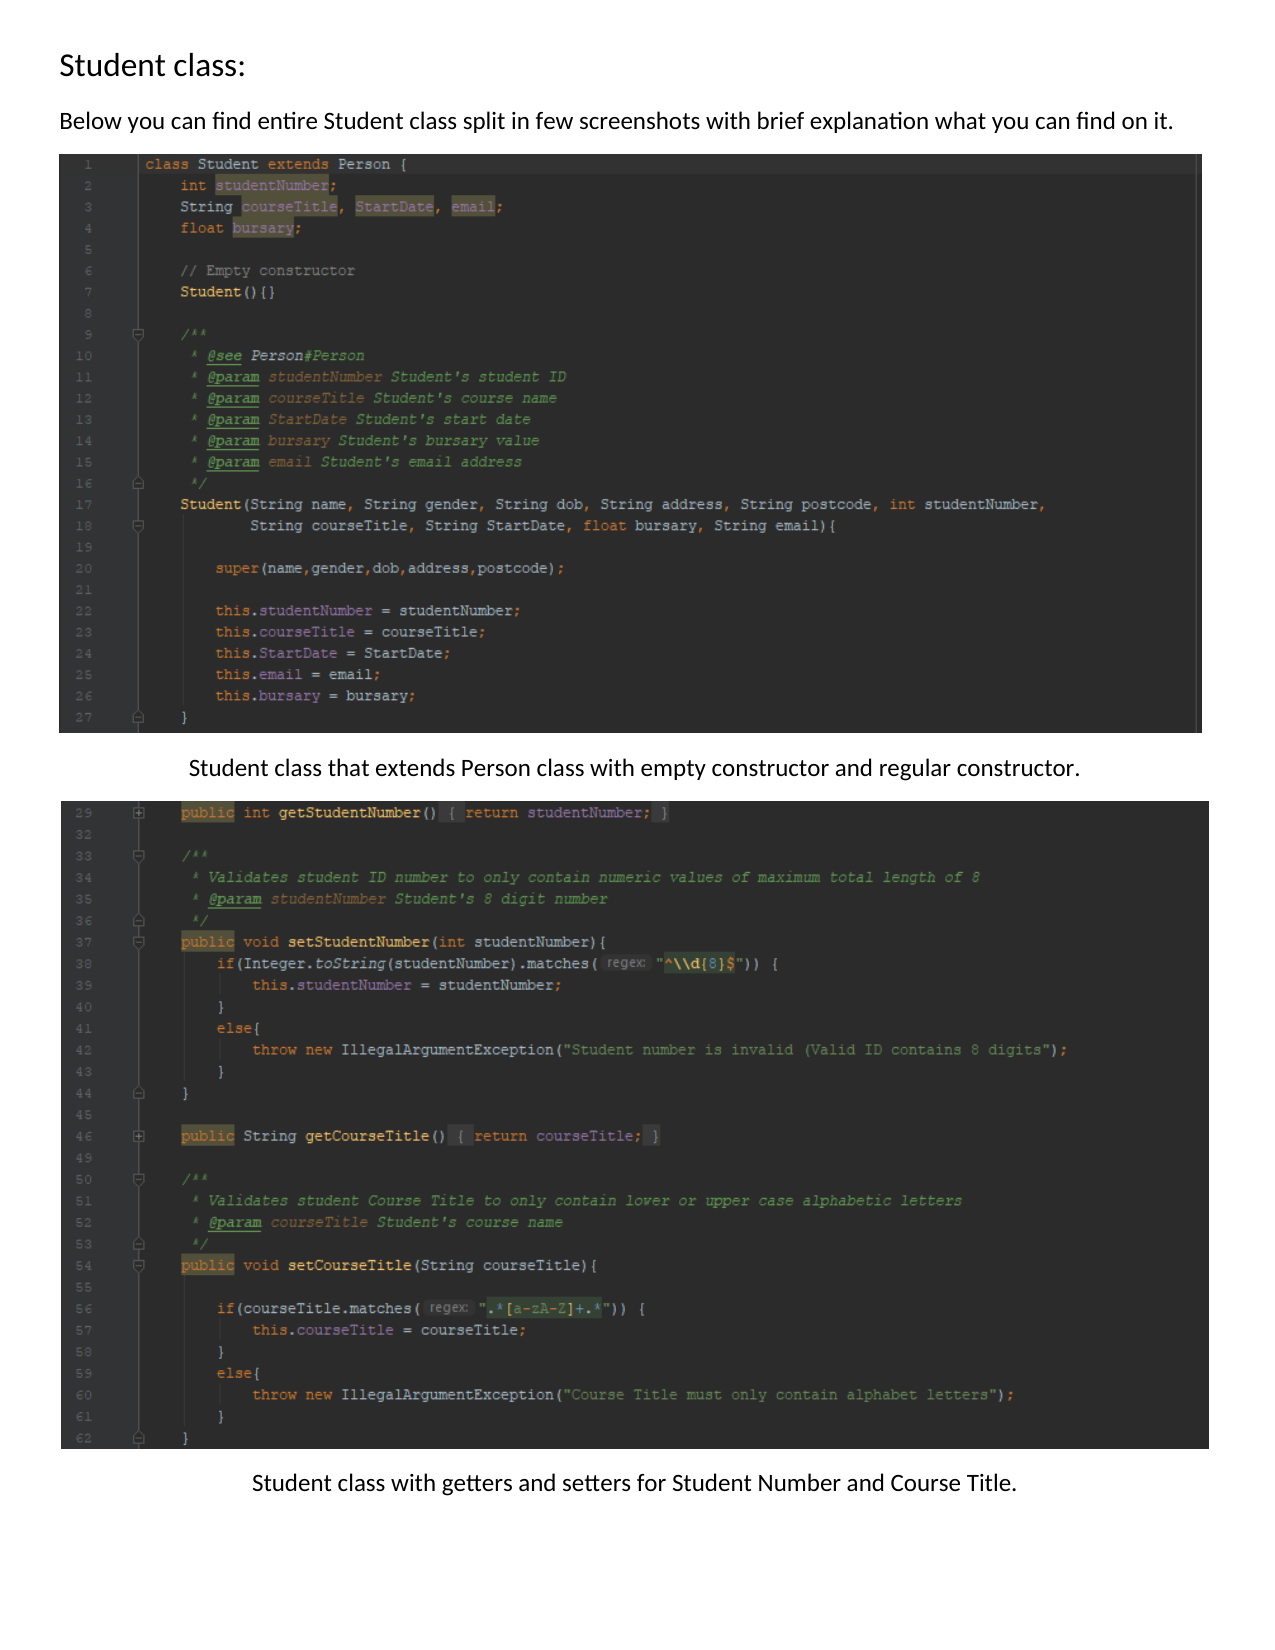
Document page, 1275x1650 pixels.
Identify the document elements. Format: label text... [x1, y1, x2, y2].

text Student class: [59, 44, 1211, 85]
text Below you can find entire Student class split in few screenshots with brief explanation what you can find on it. [59, 105, 1211, 136]
picture [59, 154, 1202, 733]
picture [61, 801, 1209, 1449]
text Student class that extends Person class with empty constructor and regular constructor. [59, 752, 1211, 782]
text Student class with getters and setters for Student Number and Course Title. [59, 1467, 1211, 1498]
